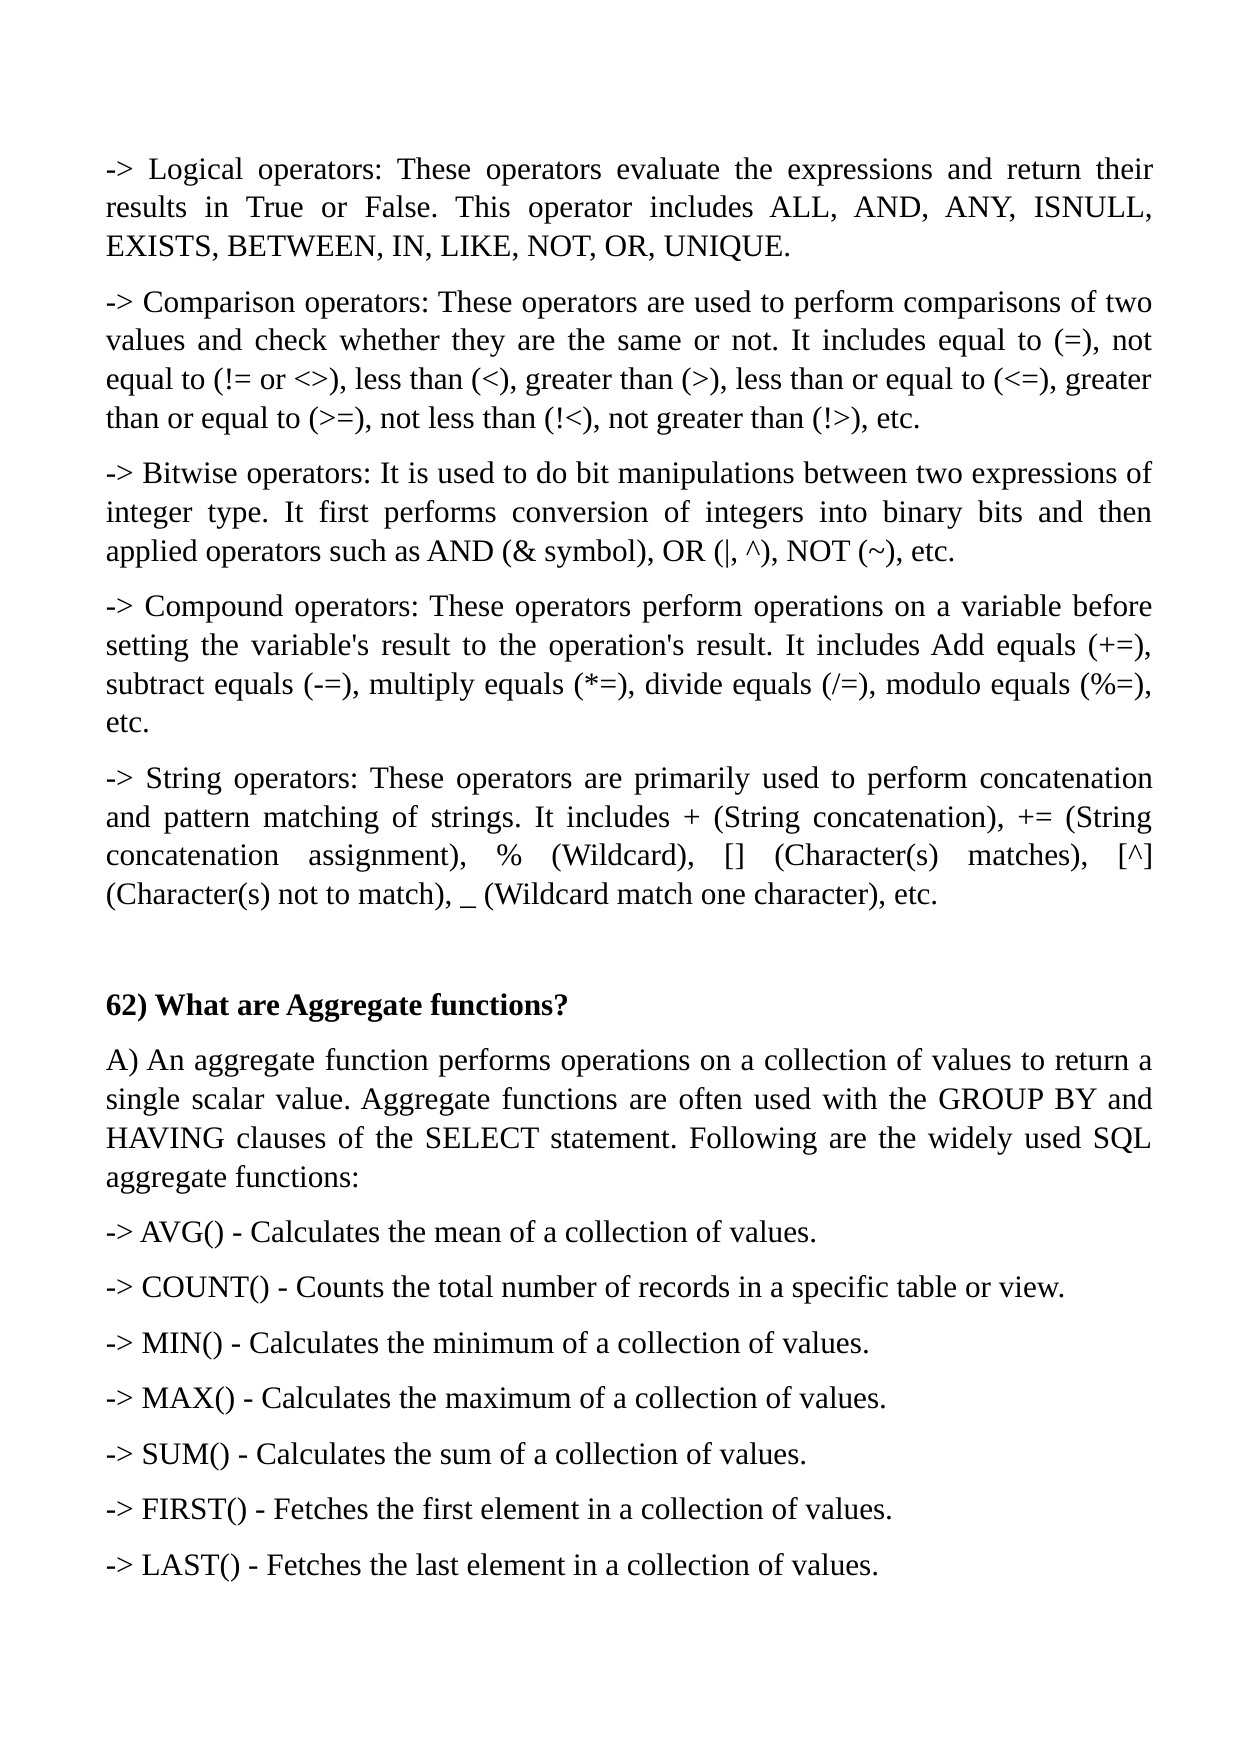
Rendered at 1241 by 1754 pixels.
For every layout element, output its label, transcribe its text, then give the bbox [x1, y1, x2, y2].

text -> AVG() - Calculates the mean of a collection of values. [106, 1213, 1154, 1249]
text -> LAST() - Fetches the last element in a collection of values. [106, 1546, 1154, 1582]
text -> Bitwise operators: It is used to do bit manipulations between two expressions of integer type. It first performs conversion of integers into binary bits and then applied operators such as AND (& symbol), OR (|, ^), NOT (~), etc. [106, 454, 1154, 568]
text -> MAX() - Calculates the maximum of a collection of values. [106, 1379, 1154, 1416]
text A) An aggregate function performs operations on a collection of values to return a single scalar value. Aggregate functions are often used with the GROUP BY and HAVING clauses of the SELECT statement. Following are the widely used SQL aggregate functions: [106, 1042, 1154, 1194]
text 62) What are Aggregate functions? [106, 986, 1154, 1022]
text -> SUM() - Calculates the sum of a collection of values. [106, 1435, 1154, 1471]
text -> Logical operators: These operators evaluate the expressions and return their results in True or False. This operator includes ALL, AND, ANY, ISNULL, EXISTS, BETWEEN, IN, LIKE, NOT, OR, UNIQUE. [106, 150, 1154, 263]
text -> Compound operators: These operators perform operations on a variable before setting the variable's result to the operation's result. It includes Add equals (+=), subtract equals (-=), multiply equals (*=), divide equals (/=), modulo equals (%=), etc. [106, 587, 1154, 740]
text -> String operators: These operators are primarily used to perform concatenation and pattern matching of strings. It includes + (String concatenation), += (String concatenation assignment), % (Wildcard), [] (Character(s) matches), [^] (Character(s) not to match), _ (Wildcard match one character), etc. [106, 759, 1154, 911]
text -> Comparison operators: These operators are used to perform comparisons of two values and check whether they are the same or not. It includes equal to (=), not equal to (!= or <>), less than (<), greater than (>), less than or equal to (<=), greater than or equal to (>=), not less than (!<), not greater than (!>), etc. [106, 283, 1154, 435]
text -> MIN() - Calculates the minimum of a collection of values. [106, 1324, 1154, 1360]
text -> FIRST() - Fetches the first element in a collection of values. [106, 1490, 1154, 1526]
text -> COUNT() - Counts the total number of records in a specific table or view. [106, 1269, 1154, 1305]
